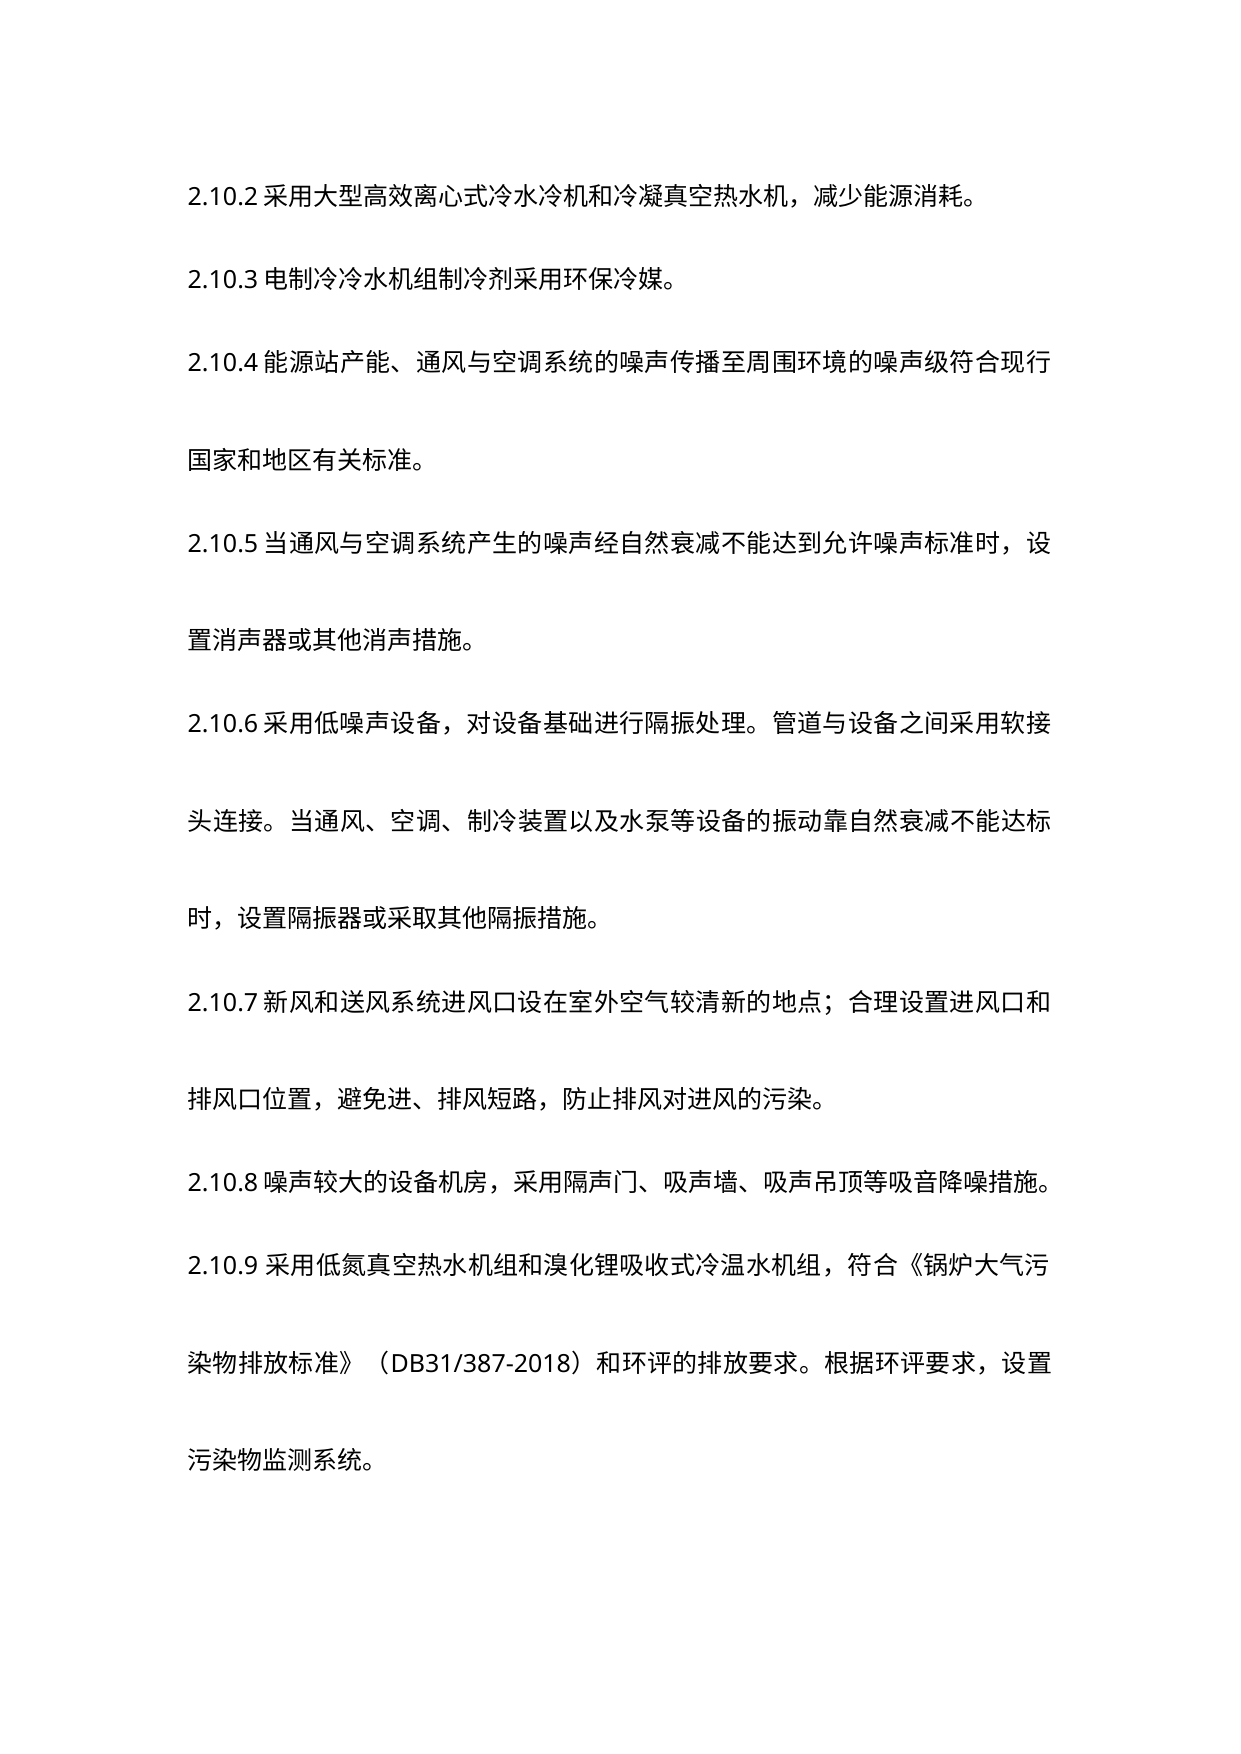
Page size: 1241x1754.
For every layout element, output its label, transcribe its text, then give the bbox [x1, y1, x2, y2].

text 2.10.9 采用低氮真空热水机组和溴化锂吸收式冷温水机组，符合《锅炉大气污染物排放标准》（DB31/387-2018）和环评的排放要求。根据环评要求，设置污染物监测系统。 [187, 1231, 1053, 1491]
text 2.10.2采用大型高效离心式冷水冷机和冷凝真空热水机，减少能源消耗。 [187, 162, 1053, 227]
text 2.10.7新风和送风系统进风口设在室外空气较清新的地点；合理设置进风口和排风口位置，避免进、排风短路，防止排风对进风的污染。 [187, 968, 1053, 1130]
text 2.10.6采用低噪声设备，对设备基础进行隔振处理。管道与设备之间采用软接头连接。当通风、空调、制冷装置以及水泵等设备的振动靠自然衰减不能达标时，设置隔振器或采取其他隔振措施。 [187, 689, 1053, 949]
text 2.10.4能源站产能、通风与空调系统的噪声传播至周围环境的噪声级符合现行国家和地区有关标准。 [187, 328, 1053, 491]
text 2.10.8噪声较大的设备机房，采用隔声门、吸声墙、吸声吊顶等吸音降噪措施。 [187, 1148, 1053, 1213]
text 2.10.3电制冷冷水机组制冷剂采用环保冷媒。 [187, 245, 1053, 310]
text 2.10.5当通风与空调系统产生的噪声经自然衰减不能达到允许噪声标准时，设置消声器或其他消声措施。 [187, 509, 1053, 671]
